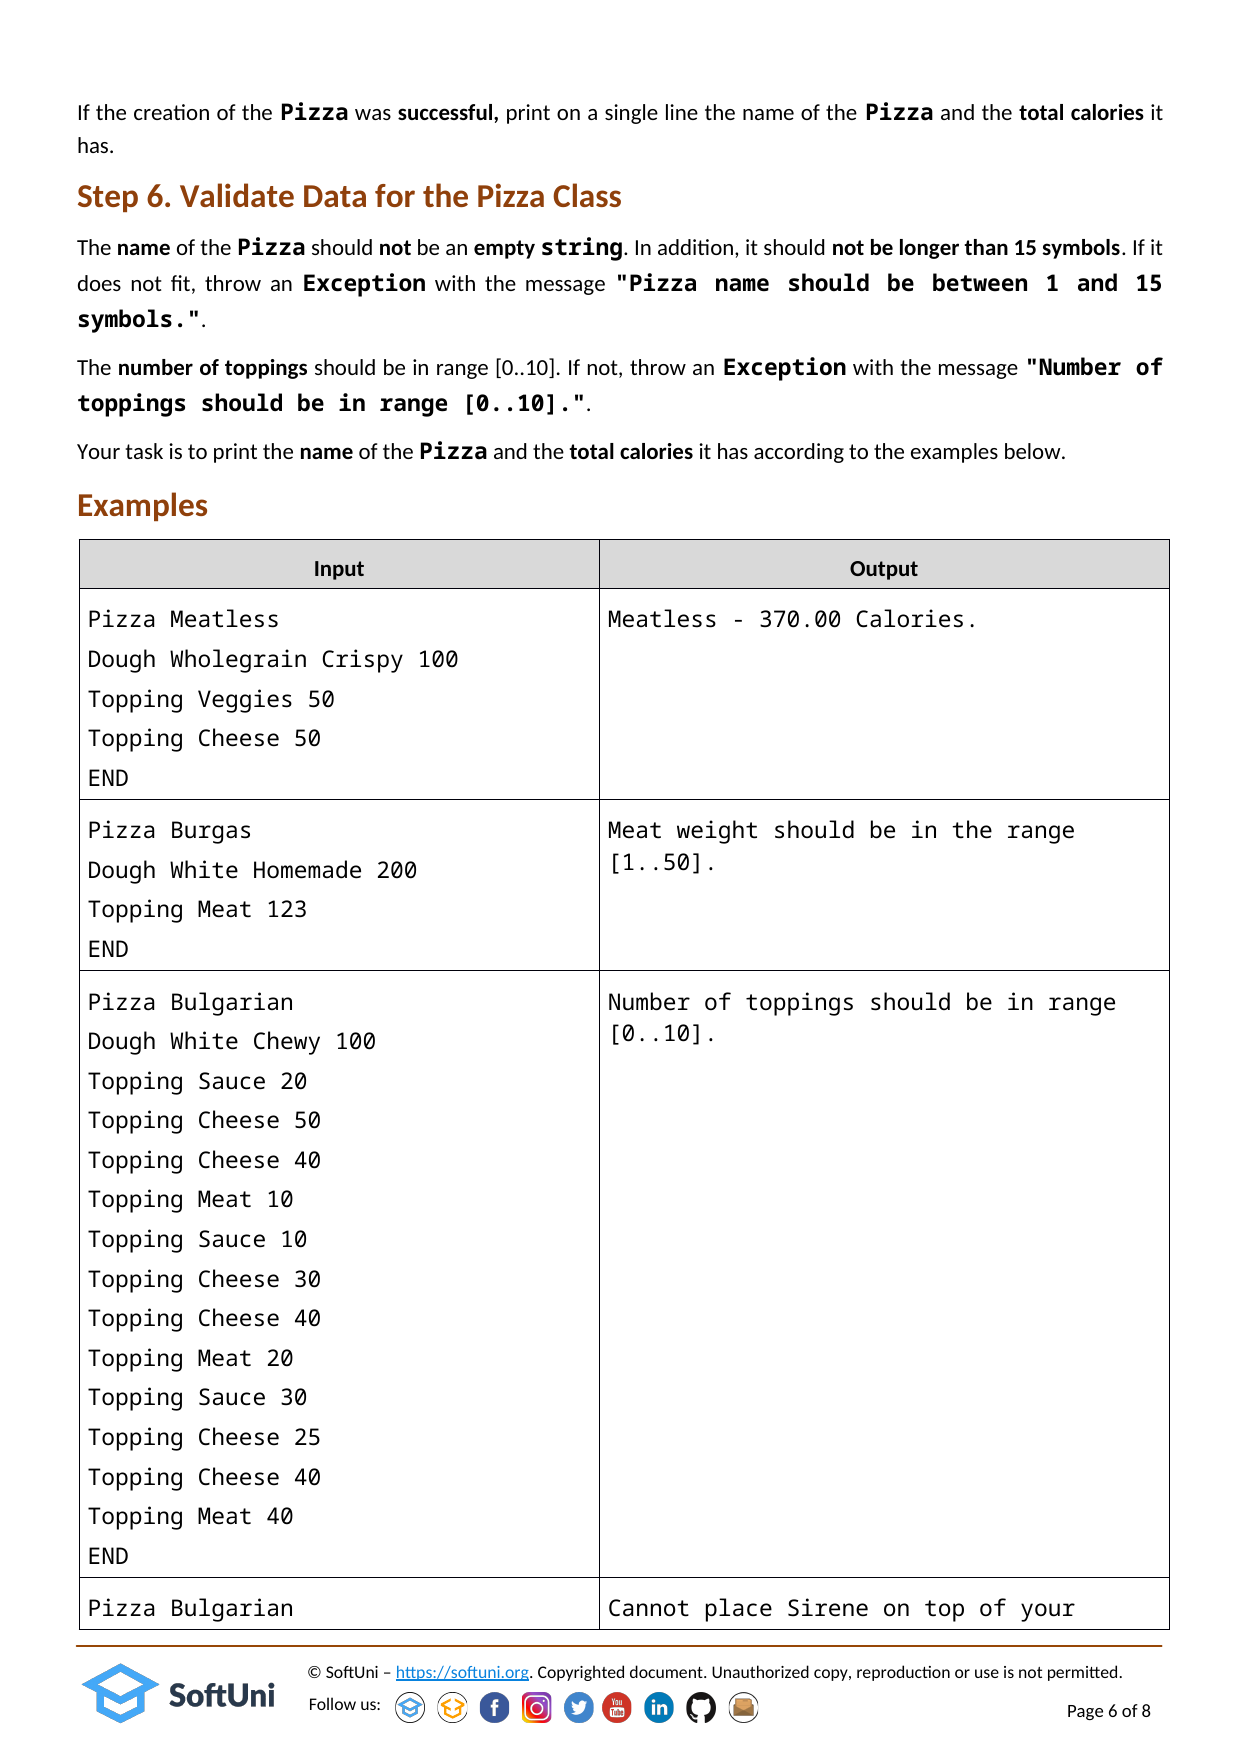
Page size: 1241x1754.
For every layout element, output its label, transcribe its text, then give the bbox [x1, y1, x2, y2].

table_cell Meatless - 370.00 Calories. [600, 589, 1169, 799]
text If the creation of the Pizza was successful, print on a single line the name of the Pizza and the total calories it has. [77, 95, 1163, 159]
text Examples [77, 484, 1163, 524]
picture [564, 1692, 594, 1723]
picture [665, 1714, 674, 1723]
picture [644, 1714, 653, 1723]
table_cell Pizza Bulgarian Dough White Chewy 100 Topping Sauce 20 Topping Cheese 50 Topping Cheese 40 Topping Meat 10 Topping Sauce 10 Topping Cheese 30 Topping Cheese 40 Topping Meat 20 Topping Sauce 30 Topping Cheese 25 Topping Cheese 40 Topping Meat 40 END [80, 971, 599, 1577]
table_cell Meat weight should be in the range [1..50]. [600, 800, 1169, 970]
picture [658, 1705, 667, 1714]
picture [437, 1692, 468, 1723]
table_header Input [80, 540, 599, 588]
table_cell Pizza Meatless Dough Wholegrain Crispy 100 Topping Veggies 50 Topping Cheese 50 END [80, 589, 599, 799]
table_header Output [600, 540, 1169, 588]
picture [479, 1692, 510, 1723]
picture [522, 1692, 552, 1723]
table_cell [80, 1578, 599, 1629]
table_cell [600, 1578, 1169, 1629]
picture [728, 1692, 759, 1723]
text The name of the Pizza should not be an empty string. In addition, it should not be longer than 15 symbols. If it does not fit, throw an Exception with the message "Pizza name should be between 1 and 15 symbols.". [77, 231, 1163, 334]
text The number of toppings should be in range [0..10]. If not, throw an Exception with the message "Number of toppings should be in range [0..10].". [77, 351, 1163, 418]
picture [75, 1658, 281, 1729]
table_cell Number of toppings should be in range [0..10]. [600, 971, 1169, 1577]
picture [395, 1692, 425, 1723]
text Your task is to print the name of the Pizza and the total calories it has according to the examples below. [77, 435, 1163, 467]
picture [644, 1692, 653, 1701]
picture [665, 1692, 674, 1701]
text Step 6. Validate Data for the Pizza Class [77, 176, 1163, 216]
picture [602, 1692, 632, 1723]
table_cell Pizza Burgas Dough White Homemade 200 Topping Meat 123 END [80, 800, 599, 970]
picture [686, 1692, 716, 1723]
